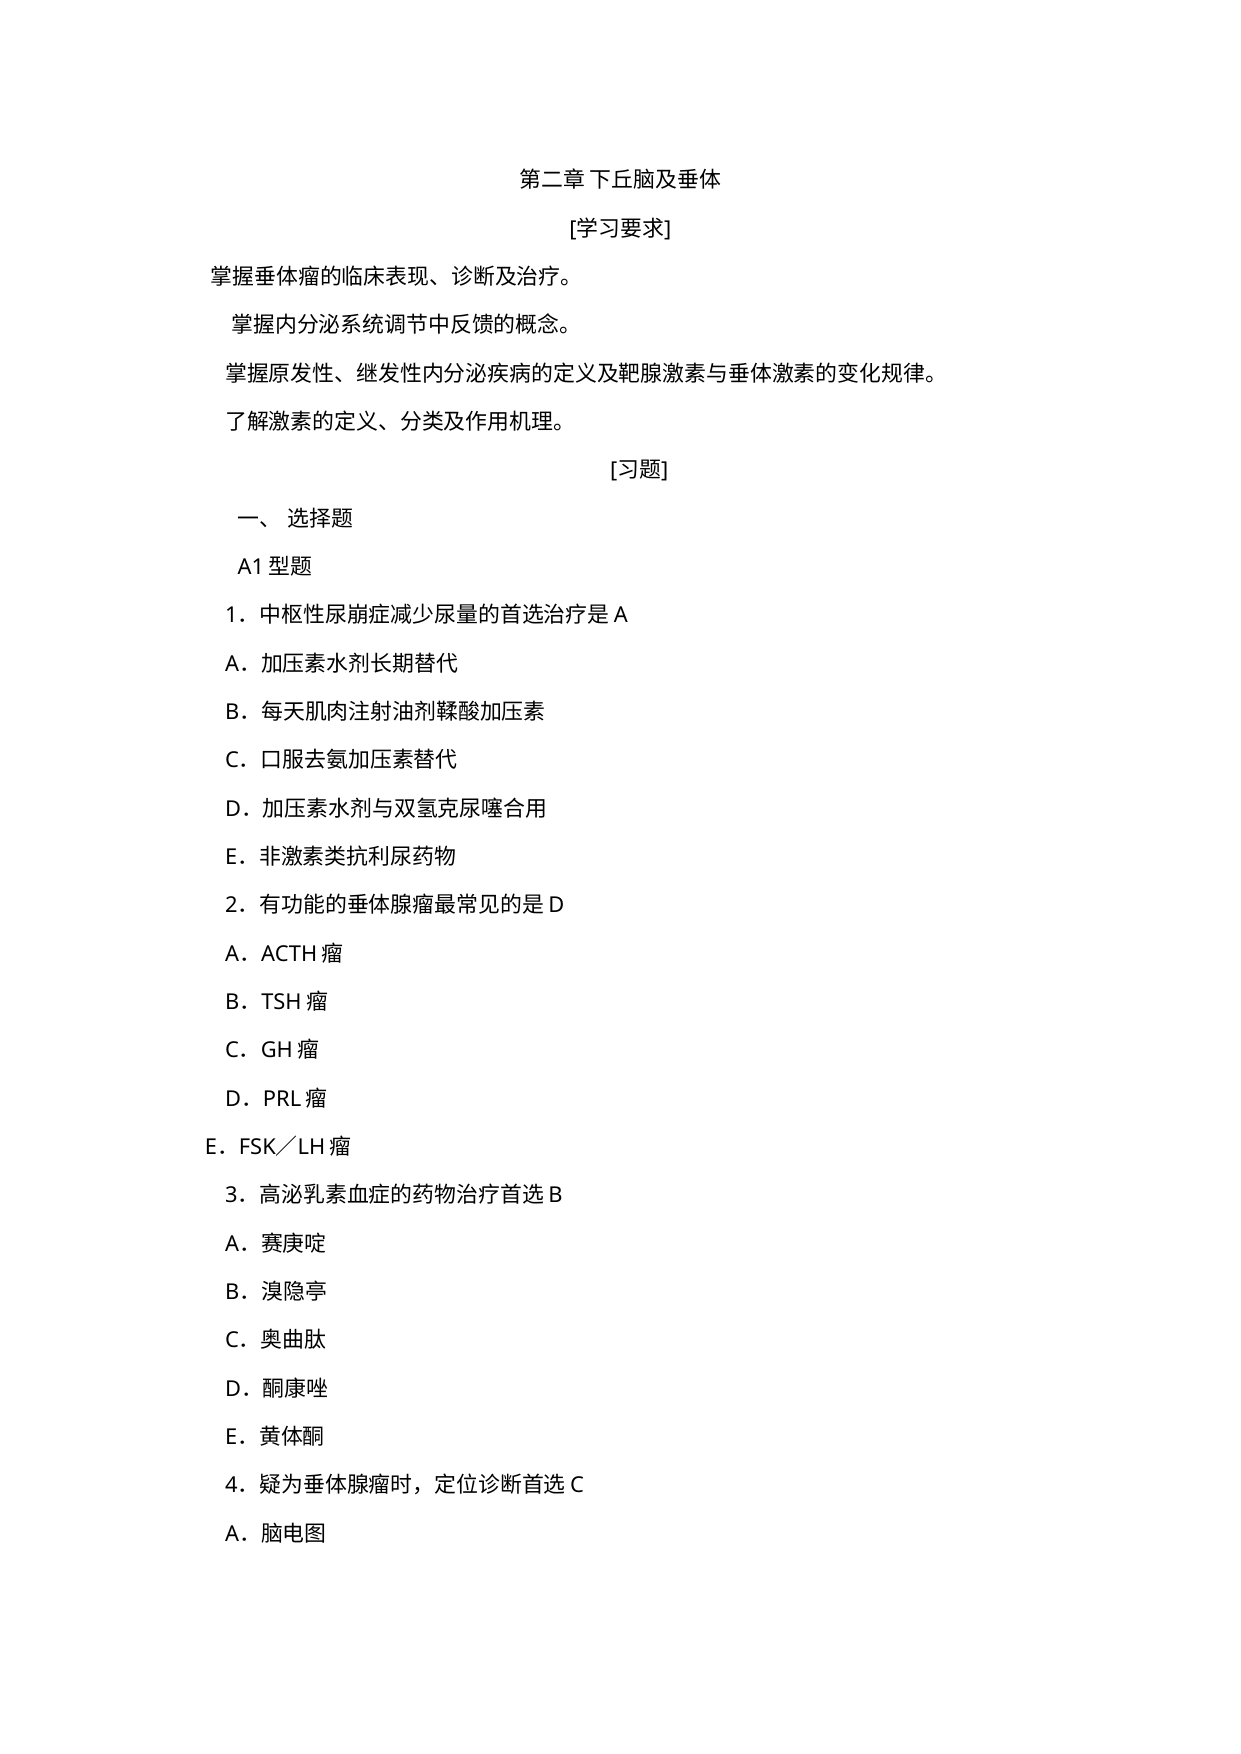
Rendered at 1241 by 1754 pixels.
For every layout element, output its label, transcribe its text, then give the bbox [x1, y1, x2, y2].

text 第二章 下丘脑及垂体 [187, 162, 1053, 194]
text 掌握原发性、继发性内分泌疾病的定义及靶腺激素与垂体激素的变化规律。 [225, 355, 1053, 388]
text E．非激素类抗利尿药物 [225, 839, 1053, 871]
text A1型题 [237, 549, 1053, 581]
text A．脑电图 [225, 1515, 1053, 1548]
text B．每天肌肉注射油剂鞣酸加压素 [225, 694, 1053, 726]
text E．黄体酮 [225, 1419, 1053, 1451]
text C．奥曲肽 [225, 1322, 1053, 1354]
text A．加压素水剂长期替代 [225, 645, 1053, 678]
text D．加压素水剂与双氢克尿噻合用 [225, 790, 1053, 823]
text E．FSK／LH瘤 [187, 1129, 1053, 1161]
text 1．中枢性尿崩症减少尿量的首选治疗是A [225, 597, 1053, 629]
text 2．有功能的垂体腺瘤最常见的是D [225, 887, 1053, 919]
text B．溴隐亭 [225, 1274, 1053, 1306]
text 3．高泌乳素血症的药物治疗首选B [225, 1177, 1053, 1209]
text D．酮康唑 [225, 1370, 1053, 1403]
text D．PRL瘤 [225, 1080, 1053, 1113]
text [习题] [225, 452, 1053, 484]
text 4．疑为垂体腺瘤时，定位诊断首选C [225, 1467, 1053, 1499]
text 掌握内分泌系统调节中反馈的概念。 [187, 307, 1053, 339]
text A．赛庚啶 [225, 1225, 1053, 1258]
text 了解激素的定义、分类及作用机理。 [225, 404, 1053, 436]
list 选择题 [237, 500, 1053, 533]
text A．ACTH瘤 [225, 935, 1053, 968]
text B．TSH瘤 [225, 984, 1053, 1016]
text [学习要求] [187, 210, 1053, 243]
text C．口服去氨加压素替代 [225, 742, 1053, 774]
text C．GH瘤 [225, 1032, 1053, 1064]
text 掌握垂体瘤的临床表现、诊断及治疗。 [187, 259, 1053, 291]
